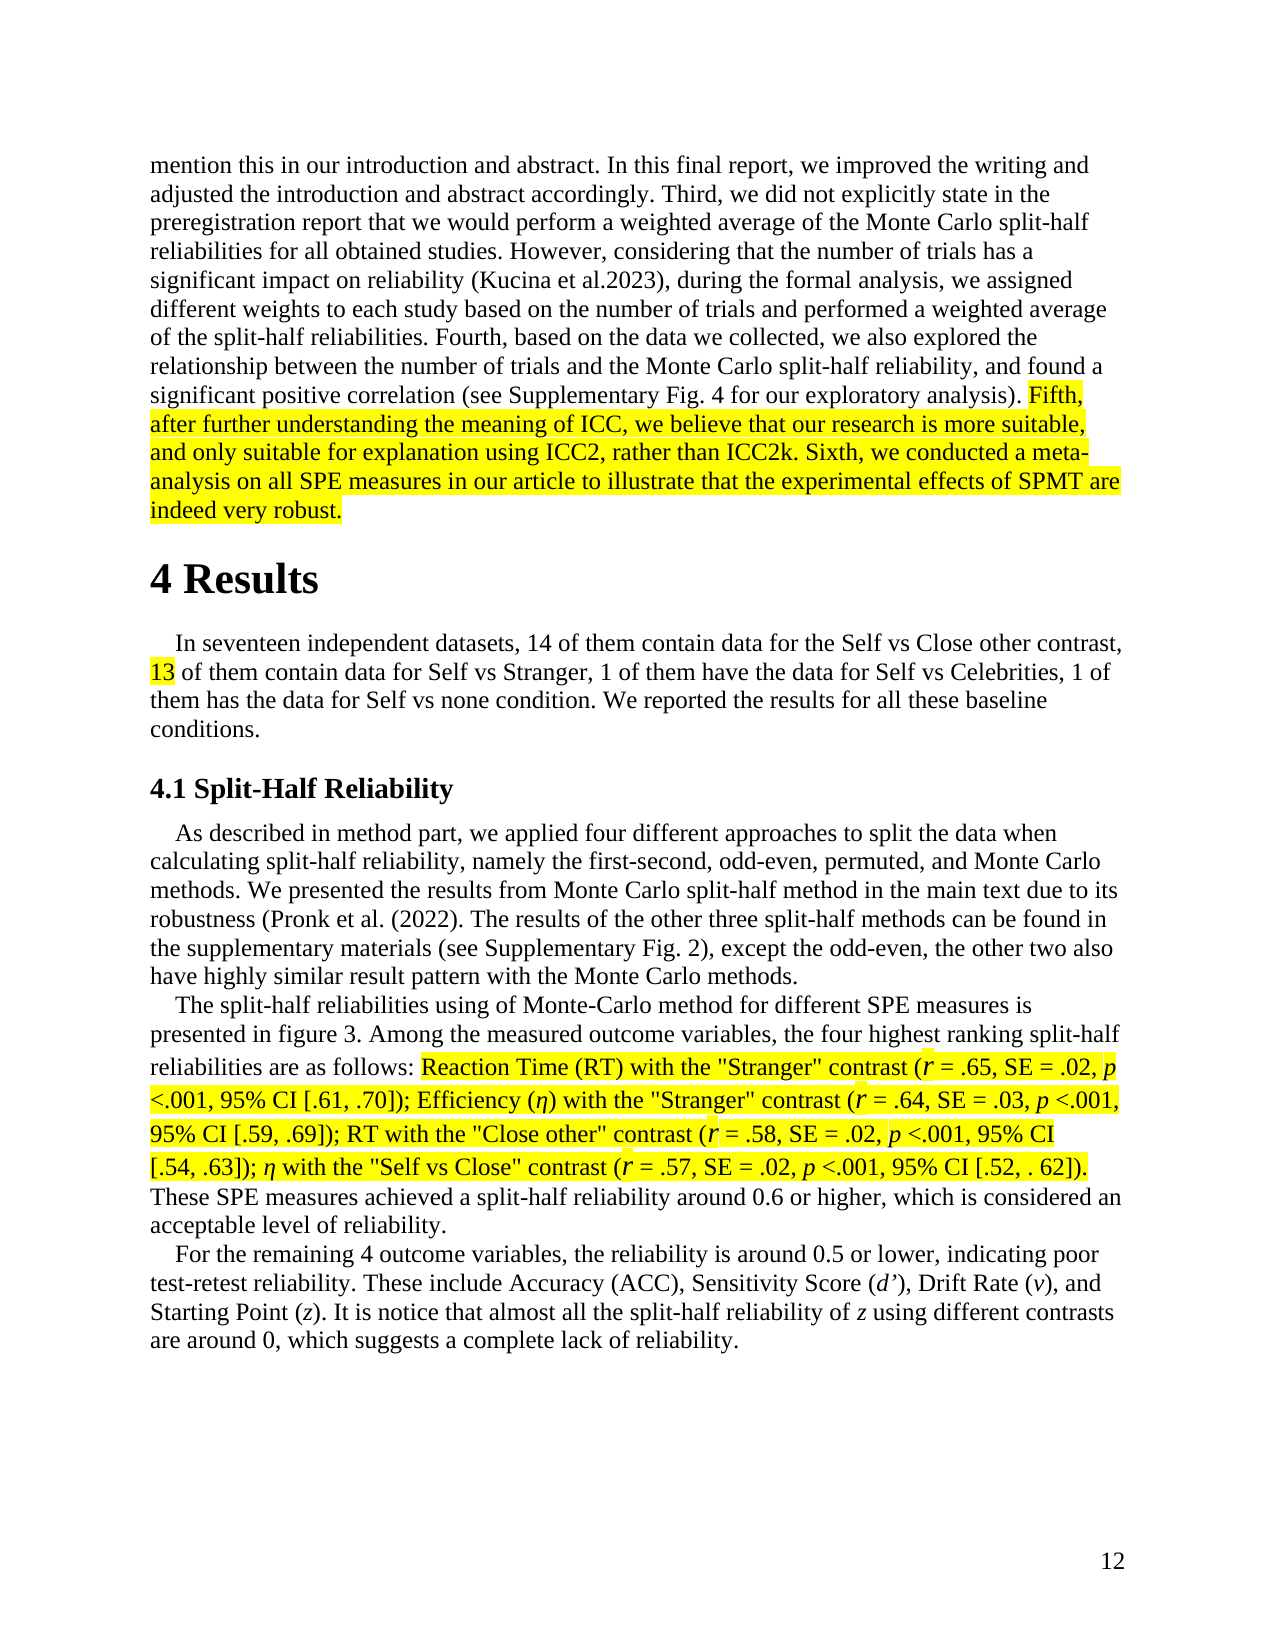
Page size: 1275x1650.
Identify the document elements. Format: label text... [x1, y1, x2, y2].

text The split-half reliabilities using of Monte-Carlo method for different SPE measures is presented in figure 3. Among the measured outcome variables, the four highest ranking split-half reliabilities are as follows: Reaction Time (RT) with the "Stranger" contrast (r = .65, SE = .02, p <.001, 95% CI [.61, .70]); Efficiency (η) with the "Stranger" contrast (r = .64, SE = .03, p <.001, 95% CI [.59, .69]); RT with the "Close other" contrast (r = .58, SE = .02, p <.001, 95% CI [.54, .63]); η with the "Self vs Close" contrast (r = .57, SE = .02, p <.001, 95% CI [.52, . 62]). These SPE measures achieved a split-half reliability around 0.6 or higher, which is considered an acceptable level of reliability. [150, 990, 1125, 1239]
text In seventeen independent datasets, 14 of them contain data for the Self vs Close other contrast, 13 of them contain data for Self vs Stranger, 1 of them have the data for Self vs Celebrities, 1 of them has the data for Self vs none condition. We reported the results for all these baseline conditions. [150, 628, 1125, 743]
subtitle 4 Results [150, 552, 1125, 603]
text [150, 150, 1125, 524]
text As described in method part, we applied four different approaches to split the data when calculating split-half reliability, namely the first-second, odd-even, permuted, and Monte Carlo methods. We presented the results from Monte Carlo split-half method in the main text due to its robustness (Pronk et al. (2022). The results of the other three split-half methods can be found in the supplementary materials (see Supplementary Fig. 2), except the odd-even, the other two also have highly similar result pattern with the Monte Carlo methods. [150, 818, 1125, 990]
subtitle 4.1 Split-Half Reliability [150, 772, 1125, 805]
text For the remaining 4 outcome variables, the reliability is around 0.5 or lower, indicating poor test-retest reliability. These include Accuracy (ACC), Sensitivity Score (d’), Drift Rate (v), and Starting Point (z). It is notice that almost all the split-half reliability of z using different contrasts are around 0, which suggests a complete lack of reliability. [150, 1239, 1125, 1354]
